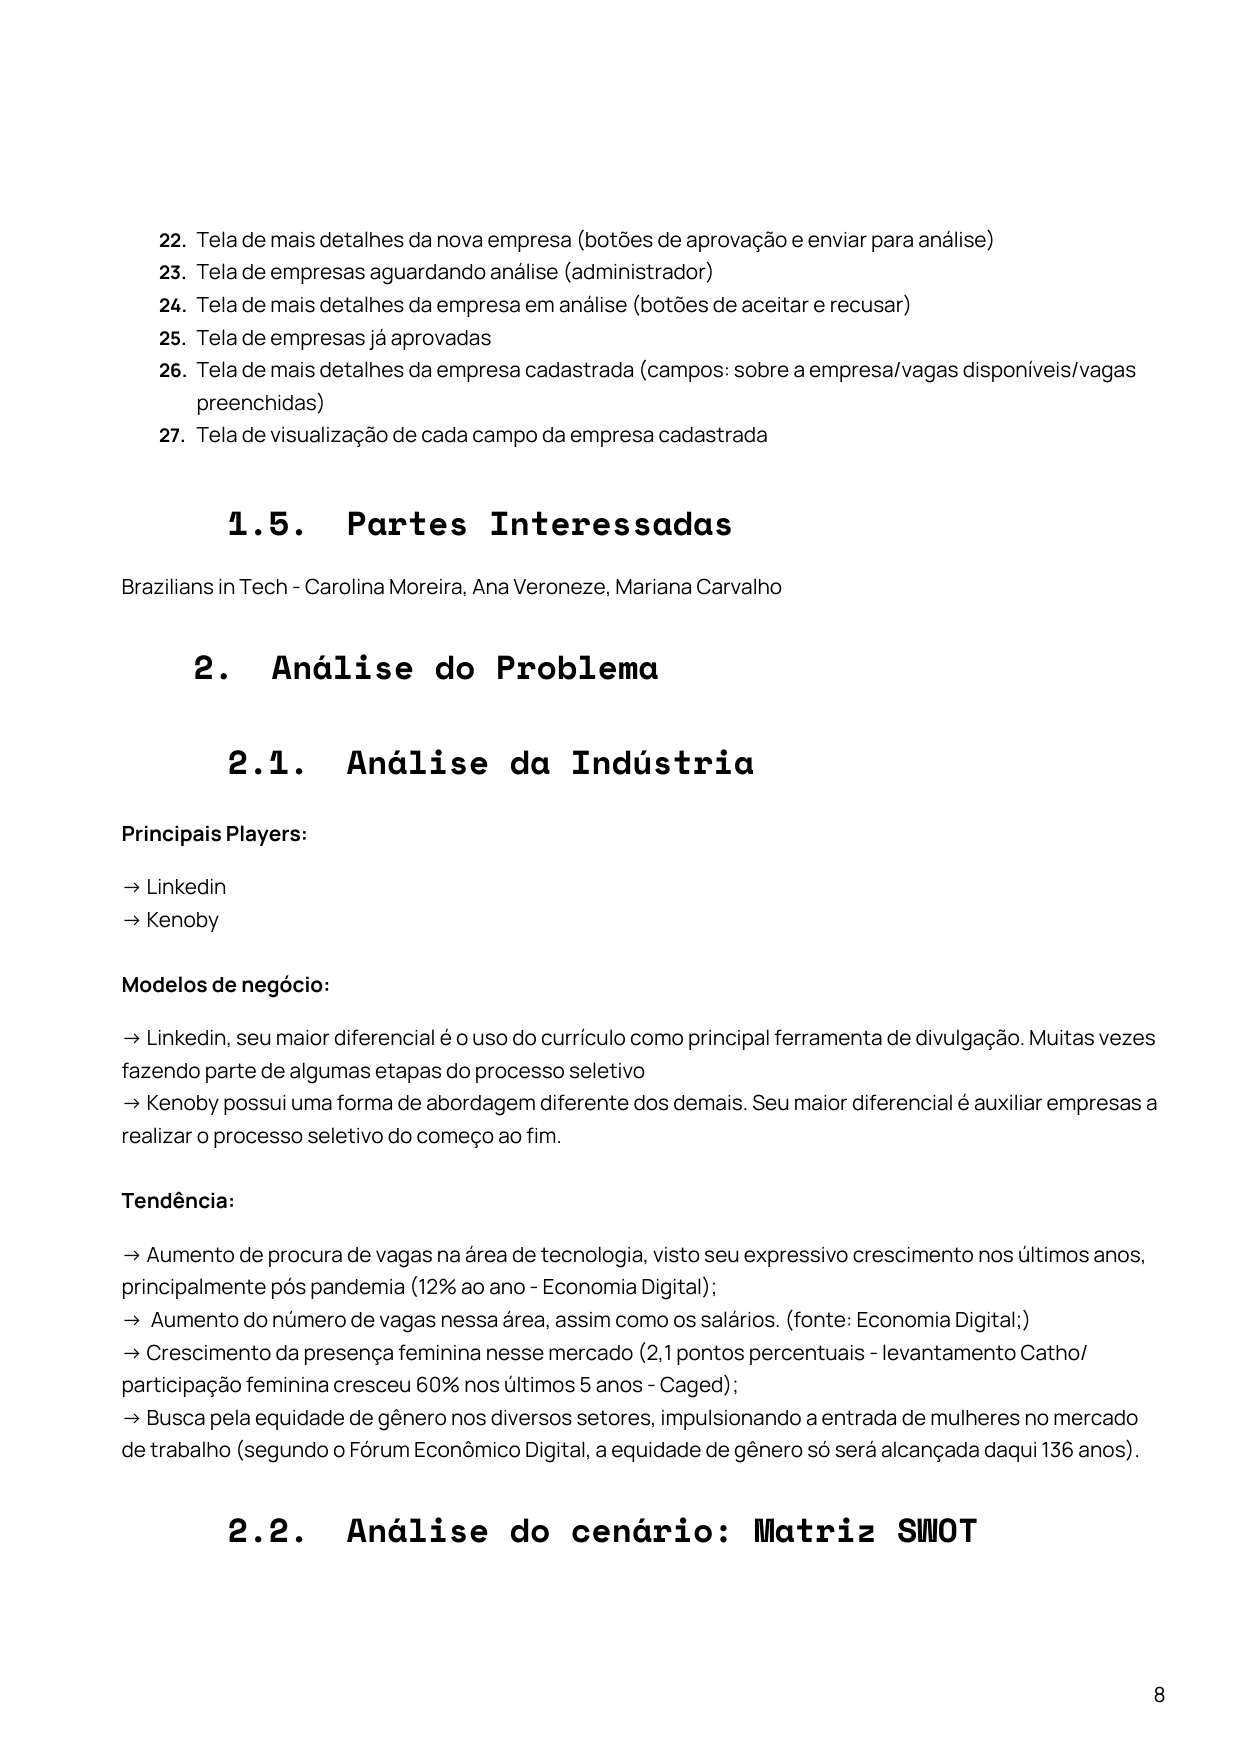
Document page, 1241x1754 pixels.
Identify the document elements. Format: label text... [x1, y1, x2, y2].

list Tela de empresas aguardando análise (administrador) [159, 258, 1165, 286]
text → Kenoby possui uma forma de abordagem diferente dos demais. Seu maior diferencial é auxiliar empresas a realizar o processo seletivo do começo ao fim. [121, 1089, 1165, 1150]
text → Busca pela equidade de gênero nos diversos setores, impulsionando a entrada de mulheres no mercado de trabalho (segundo o Fórum Econômico Digital, a equidade de gênero só será alcançada daqui 136 anos). [121, 1403, 1165, 1464]
subtitle Análise da Indústria [309, 737, 1165, 786]
text Brazilians in Tech - Carolina Moreira, Ana Veroneze, Mariana Carvalho [121, 572, 1165, 601]
text Tendência: [121, 1186, 1165, 1215]
text → Linkedin, seu maior diferencial é o uso do currículo como principal ferramenta de divulgação. Muitas vezes fazendo parte de algumas etapas do processo seletivo [121, 1023, 1165, 1084]
text → Aumento de procura de vagas na área de tecnologia, visto seu expressivo crescimento nos últimos anos, principalmente pós pandemia (12% ao ano - Economia Digital); [121, 1240, 1165, 1301]
list Tela de mais detalhes da empresa cadastrada (campos: sobre a empresa/vagas disponíveis/vagas preenchidas) [159, 355, 1165, 416]
text → Aumento do número de vagas nessa área, assim como os salários. (fonte: Economia Digital;) [121, 1305, 1165, 1333]
text → Linkedin [121, 872, 1165, 901]
subtitle Análise do cenário: Matriz SWOT [309, 1506, 1165, 1555]
list Tela de mais detalhes da nova empresa (botões de aprovação e enviar para análise) [159, 225, 1165, 253]
text → Kenoby [121, 905, 1165, 933]
list Tela de mais detalhes da empresa em análise (botões de aceitar e recusar) [159, 290, 1165, 319]
subtitle Análise do Problema [234, 642, 1165, 692]
list Tela de visualização de cada campo da empresa cadastrada [159, 421, 1165, 449]
subtitle Partes Interessadas [309, 498, 1165, 548]
text Principais Players: [121, 819, 1165, 847]
list Tela de empresas já aprovadas [159, 323, 1165, 351]
text → Crescimento da presença feminina nesse mercado (2,1 pontos percentuais - levantamento Catho/ participação feminina cresceu 60% nos últimos 5 anos - Caged); [121, 1338, 1165, 1399]
text Modelos de negócio: [121, 970, 1165, 998]
